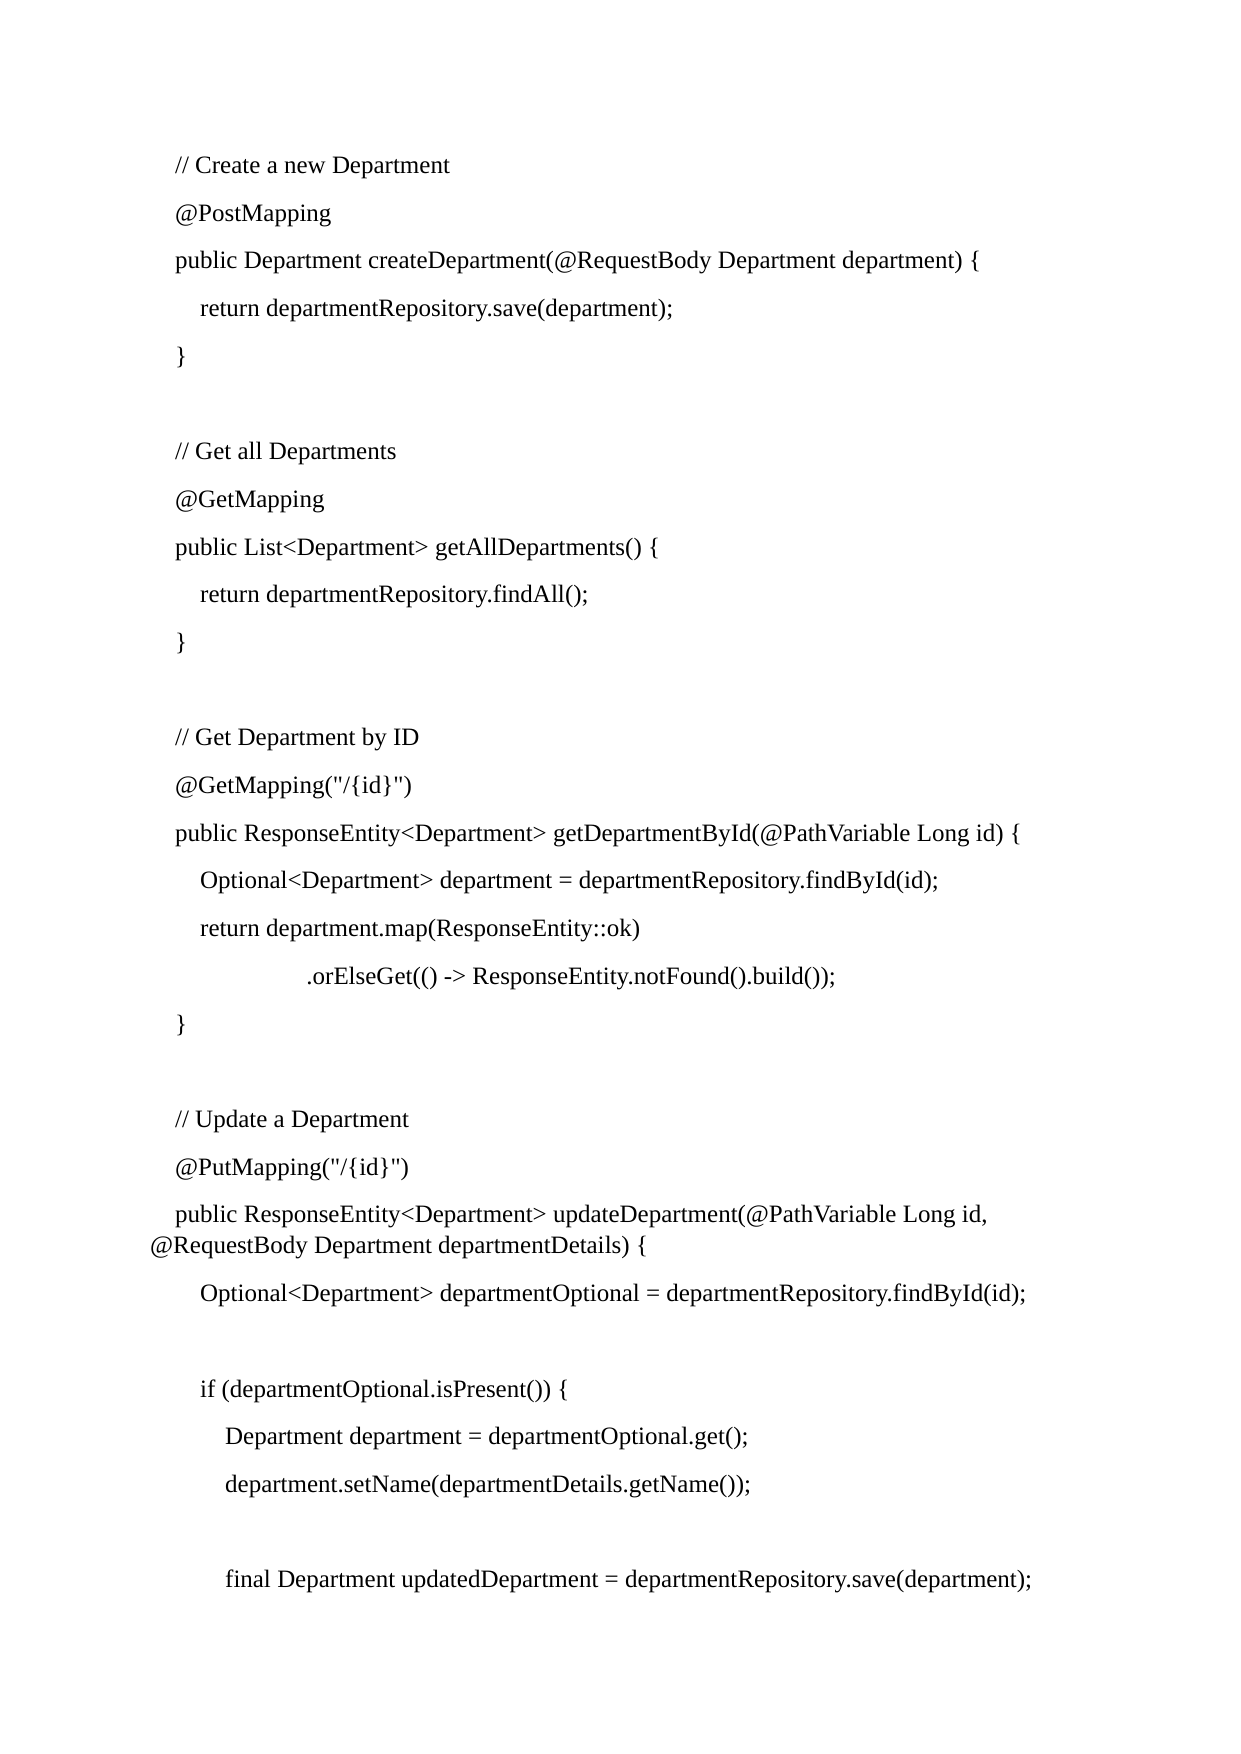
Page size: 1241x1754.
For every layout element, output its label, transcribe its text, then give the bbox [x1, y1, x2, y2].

text @GetMapping("/{id}") [150, 770, 1090, 799]
text // Create a new Department [150, 150, 1090, 179]
text @GetMapping [150, 484, 1090, 513]
text .orElseGet(() -> ResponseEntity.notFound().build()); [150, 961, 1090, 990]
text public List<Department> getAllDepartments() { [150, 532, 1090, 560]
text return departmentRepository.save(department); [150, 293, 1090, 322]
text Optional<Department> departmentOptional = departmentRepository.findById(id); [150, 1278, 1090, 1307]
text } [150, 341, 1090, 369]
text public Department createDepartment(@RequestBody Department department) { [150, 245, 1090, 274]
text public ResponseEntity<Department> updateDepartment(@PathVariable Long id, @RequestBody Department departmentDetails) { [150, 1199, 1090, 1259]
text public ResponseEntity<Department> getDepartmentById(@PathVariable Long id) { [150, 818, 1090, 847]
text @PostMapping [150, 198, 1090, 226]
text } [150, 627, 1090, 656]
text return department.map(ResponseEntity::ok) [150, 913, 1090, 942]
text return departmentRepository.findAll(); [150, 579, 1090, 608]
text Optional<Department> department = departmentRepository.findById(id); [150, 866, 1090, 894]
text Department department = departmentOptional.get(); [150, 1421, 1090, 1450]
text if (departmentOptional.isPresent()) { [150, 1374, 1090, 1402]
text } [150, 1009, 1090, 1037]
text @PutMapping("/{id}") [150, 1152, 1090, 1181]
text // Get Department by ID [150, 722, 1090, 751]
text // Get all Departments [150, 436, 1090, 465]
text final Department updatedDepartment = departmentRepository.save(department); [150, 1564, 1090, 1593]
text // Update a Department [150, 1104, 1090, 1133]
text department.setName(departmentDetails.getName()); [150, 1469, 1090, 1498]
